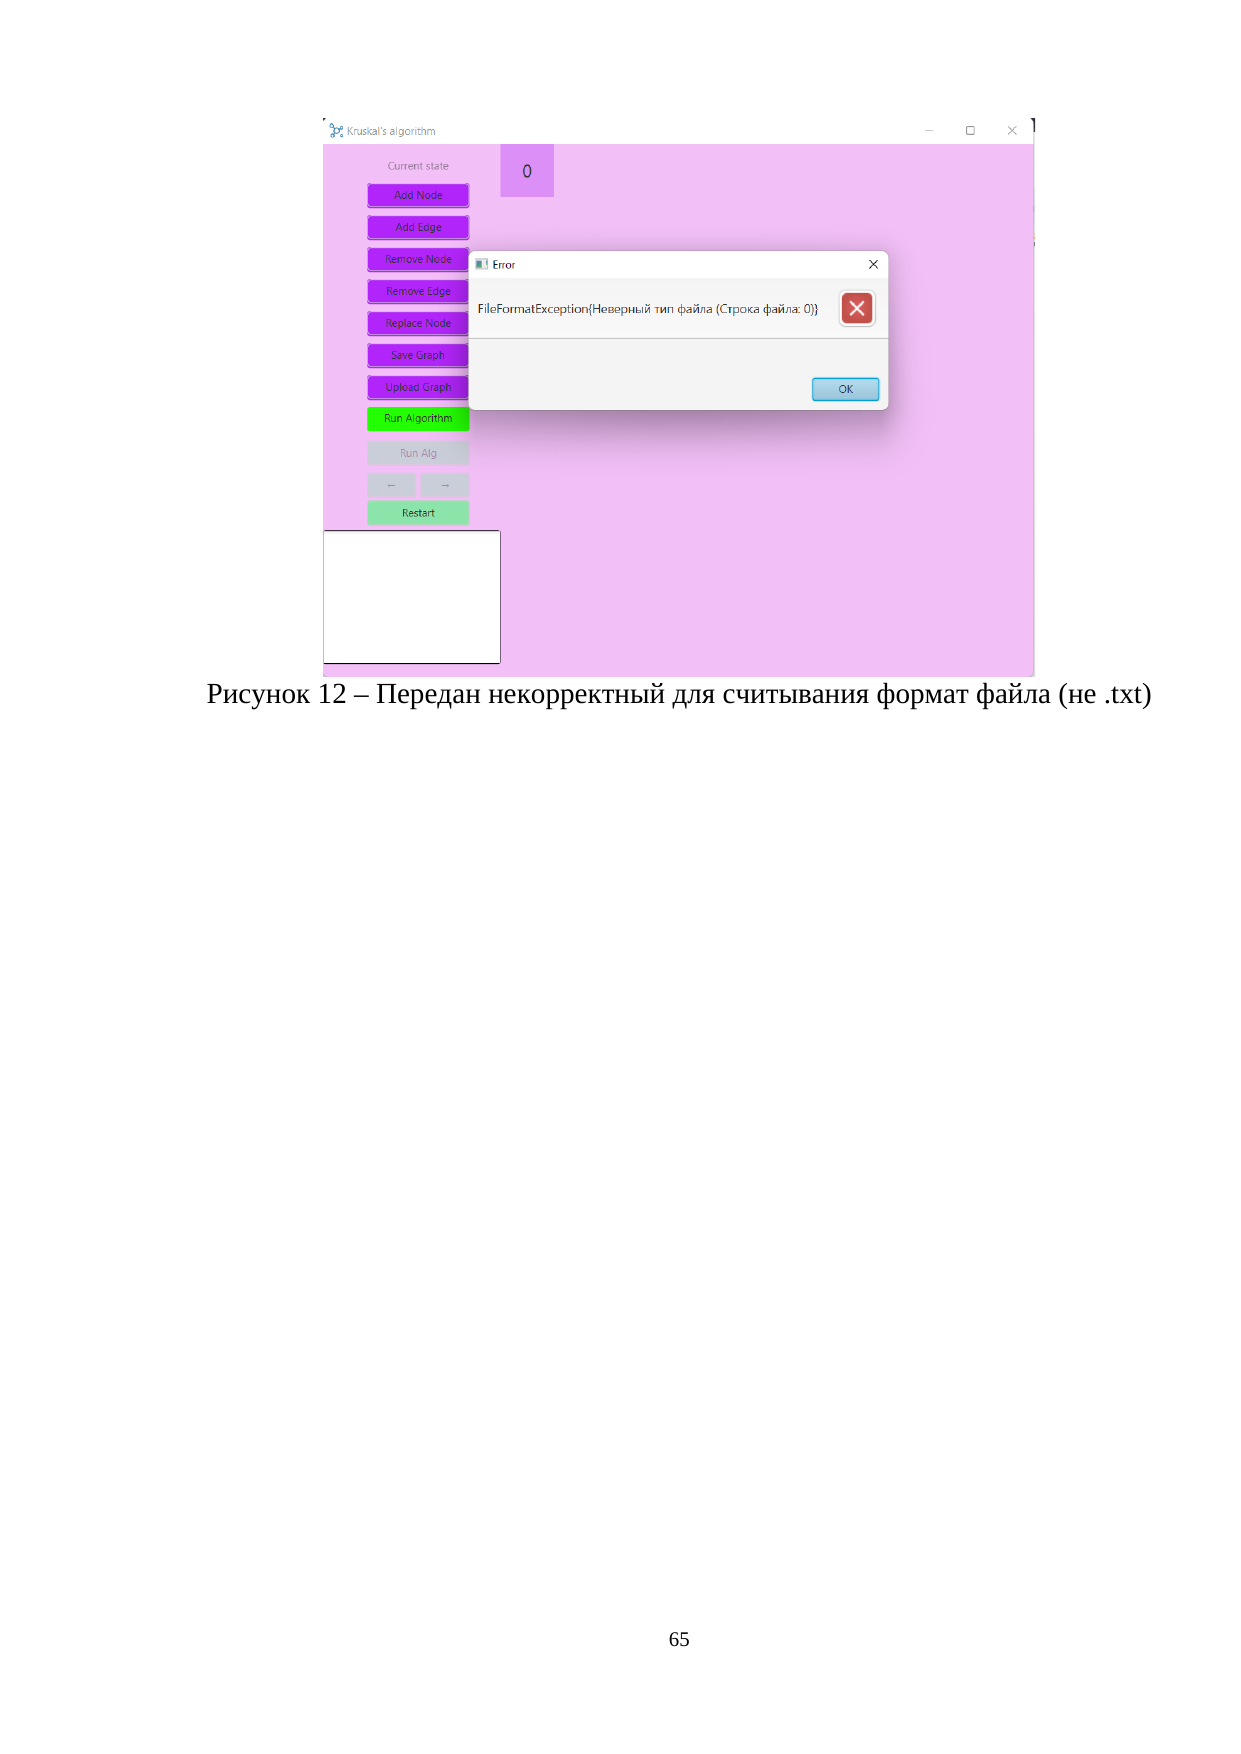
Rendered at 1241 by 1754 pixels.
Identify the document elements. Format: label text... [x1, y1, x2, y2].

picture [323, 118, 1036, 677]
text Рисунок 12 – Передан некорректный для считывания формат файла (не .txt) [177, 676, 1181, 710]
